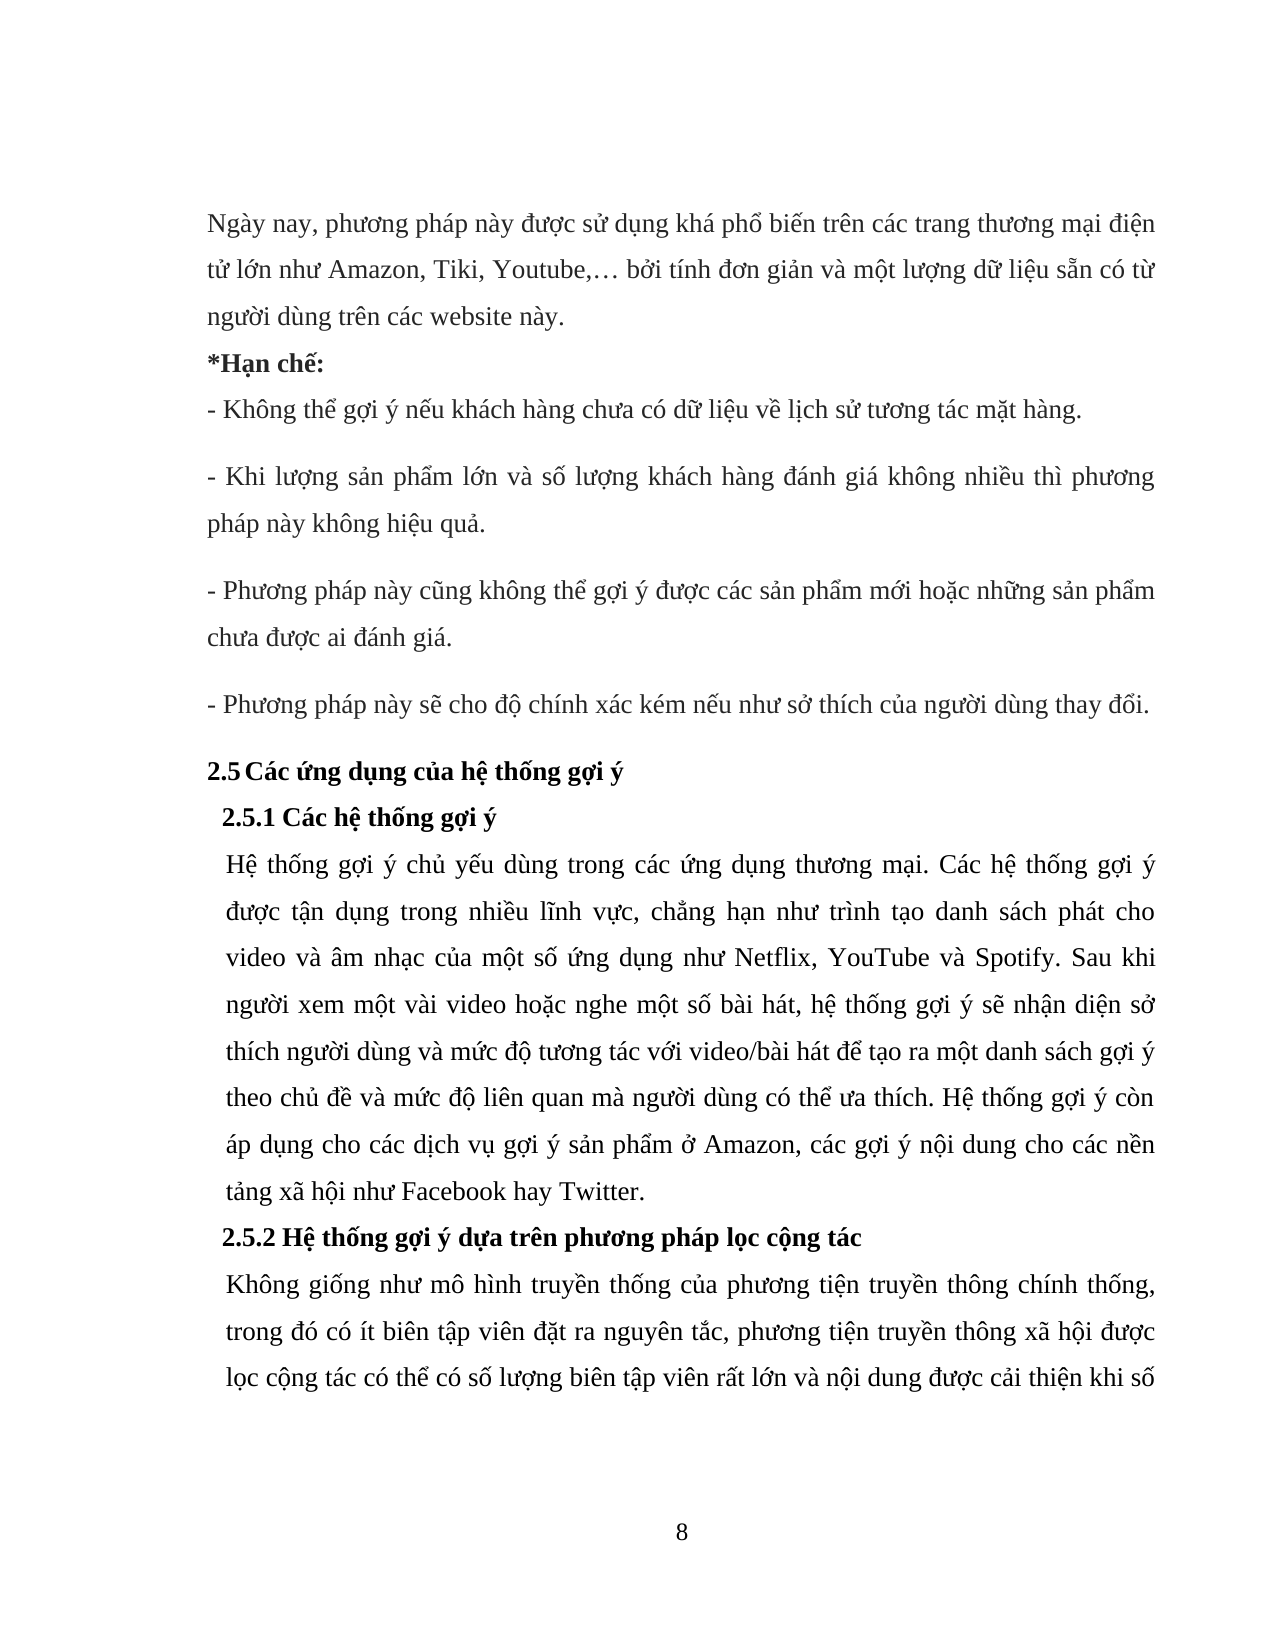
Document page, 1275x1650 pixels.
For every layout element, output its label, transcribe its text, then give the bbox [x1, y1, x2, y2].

list Hệ thống gợi ý dựa trên phương pháp lọc cộng tác [207, 1221, 1157, 1252]
text Hệ thống gợi ý chủ yếu dùng trong các ứng dụng thương mại. Các hệ thống gợi ý được tận dụng trong nhiều lĩnh vực, chẳng hạn như trình tạo danh sách phát cho video và âm nhạc của một số ứng dụng như Netflix, YouTube và Spotify. Sau khi người xem một vài video hoặc nghe một số bài hát, hệ thống gợi ý sẽ nhận diện sở thích người dùng và mức độ tương tác với video/bài hát để tạo ra một danh sách gợi ý theo chủ đề và mức độ liên quan mà người dùng có thể ưa thích. Hệ thống gợi ý còn áp dụng cho các dịch vụ gợi ý sản phẩm ở Amazon, các gợi ý nội dung cho các nền tảng xã hội như Facebook hay Twitter. [226, 848, 1157, 1206]
text - Phương pháp này cũng không thể gợi ý được các sản phẩm mới hoặc những sản phẩm chưa được ai đánh giá. [207, 574, 1157, 652]
text - Phương pháp này sẽ cho độ chính xác kém nếu như sở thích của người dùng thay đổi. [207, 688, 1157, 719]
list Các hệ thống gợi ý [207, 801, 1157, 832]
text Ngày nay, phương pháp này được sử dụng khá phổ biến trên các trang thương mại điện tử lớn như Amazon, Tiki, Youtube,… bởi tính đơn giản và một lượng dữ liệu sẵn có từ người dùng trên các website này. [207, 207, 1157, 331]
text *Hạn chế: [207, 347, 1157, 378]
list Các ứng dụng của hệ thống gợi ý [207, 755, 1157, 786]
text - Khi lượng sản phẩm lớn và số lượng khách hàng đánh giá không nhiều thì phương pháp này không hiệu quả. [207, 460, 1157, 538]
text - Không thể gợi ý nếu khách hàng chưa có dữ liệu về lịch sử tương tác mặt hàng. [207, 393, 1157, 424]
